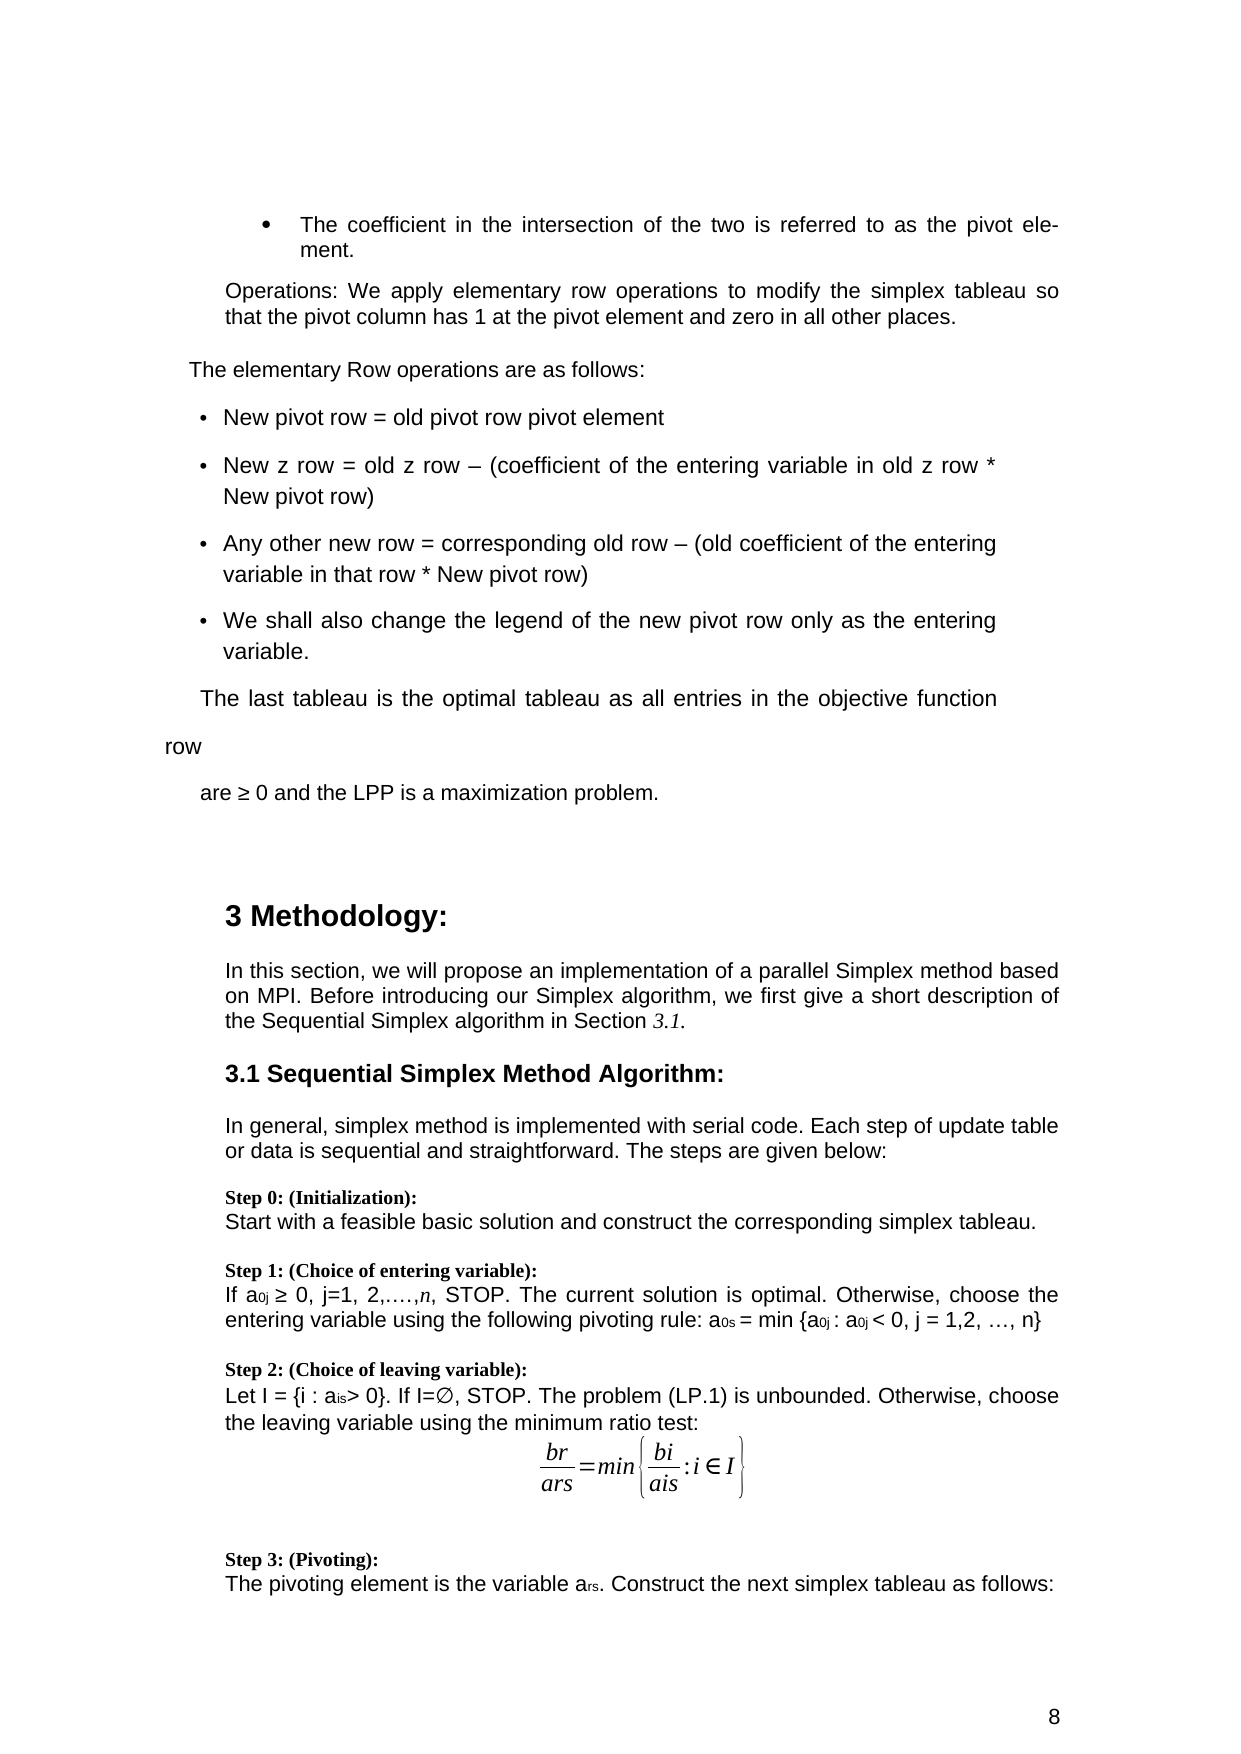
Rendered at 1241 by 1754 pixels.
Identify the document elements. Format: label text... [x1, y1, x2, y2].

text The last tableau is the optimal tableau as all entries in the objective function row [164, 685, 998, 759]
subtitle 3 Methodology: [225, 898, 1060, 932]
text In general, simplex method is implemented with serial code. Each step of update table or data is sequential and straightforward. The steps are given below: [225, 1113, 1060, 1163]
text The elementary Row operations are as follows: [164, 356, 1060, 382]
text Step 3: (Pivoting): [225, 1548, 1060, 1571]
text In this section, we will propose an implementation of a parallel Simplex method based on MPI. Before introducing our Simplex algorithm, we first give a short description of the Sequential Simplex algorithm in Section 3.1. [225, 958, 1060, 1033]
text Operations: We apply elementary row operations to modify the simplex tableau so that the pivot column has 1 at the pivot element and zero in all other places. [225, 278, 1060, 329]
text Start with a feasible basic solution and construct the corresponding simplex tableau. [225, 1209, 1060, 1234]
list The coefficient in the intersection of the two is referred to as the pivot ele-ment. [262, 212, 1060, 262]
text If a0j ≥ 0, j=1, 2,.…,n, STOP. The current solution is optimal. Otherwise, choose the entering variable using the following pivoting rule: a0s = min {a0j : a0j < 0, j = 1,2, …, n} [225, 1282, 1060, 1332]
text Let I = {i : ais> 0}. If I=∅, STOP. The problem (LP.1) is unbounded. Otherwise, choose the leaving variable using the minimum ratio test: [225, 1380, 1060, 1435]
text Step 0: (Initialization): [225, 1186, 1060, 1209]
list We shall also change the legend of the new pivot row only as the entering variable. [199, 607, 998, 665]
text Step 1: (Choice of entering variable): [225, 1259, 1060, 1282]
text 3.1 Sequential Simplex Method Algorithm: [225, 1059, 1060, 1087]
list New pivot row = old pivot row pivot element [199, 404, 1060, 430]
text The pivoting element is the variable ars. Construct the next simplex tableau as follows: [225, 1571, 1060, 1596]
text are ≥ 0 and the LPP is a maximization problem. [164, 780, 998, 805]
list Any other new row = corresponding old row – (old coefficient of the entering variable in that row * New pivot row) [199, 530, 998, 587]
text Step 2: (Choice of leaving variable): [225, 1358, 1060, 1380]
list New z row = old z row – (coefficient of the entering variable in old z row * New pivot row) [199, 452, 998, 509]
